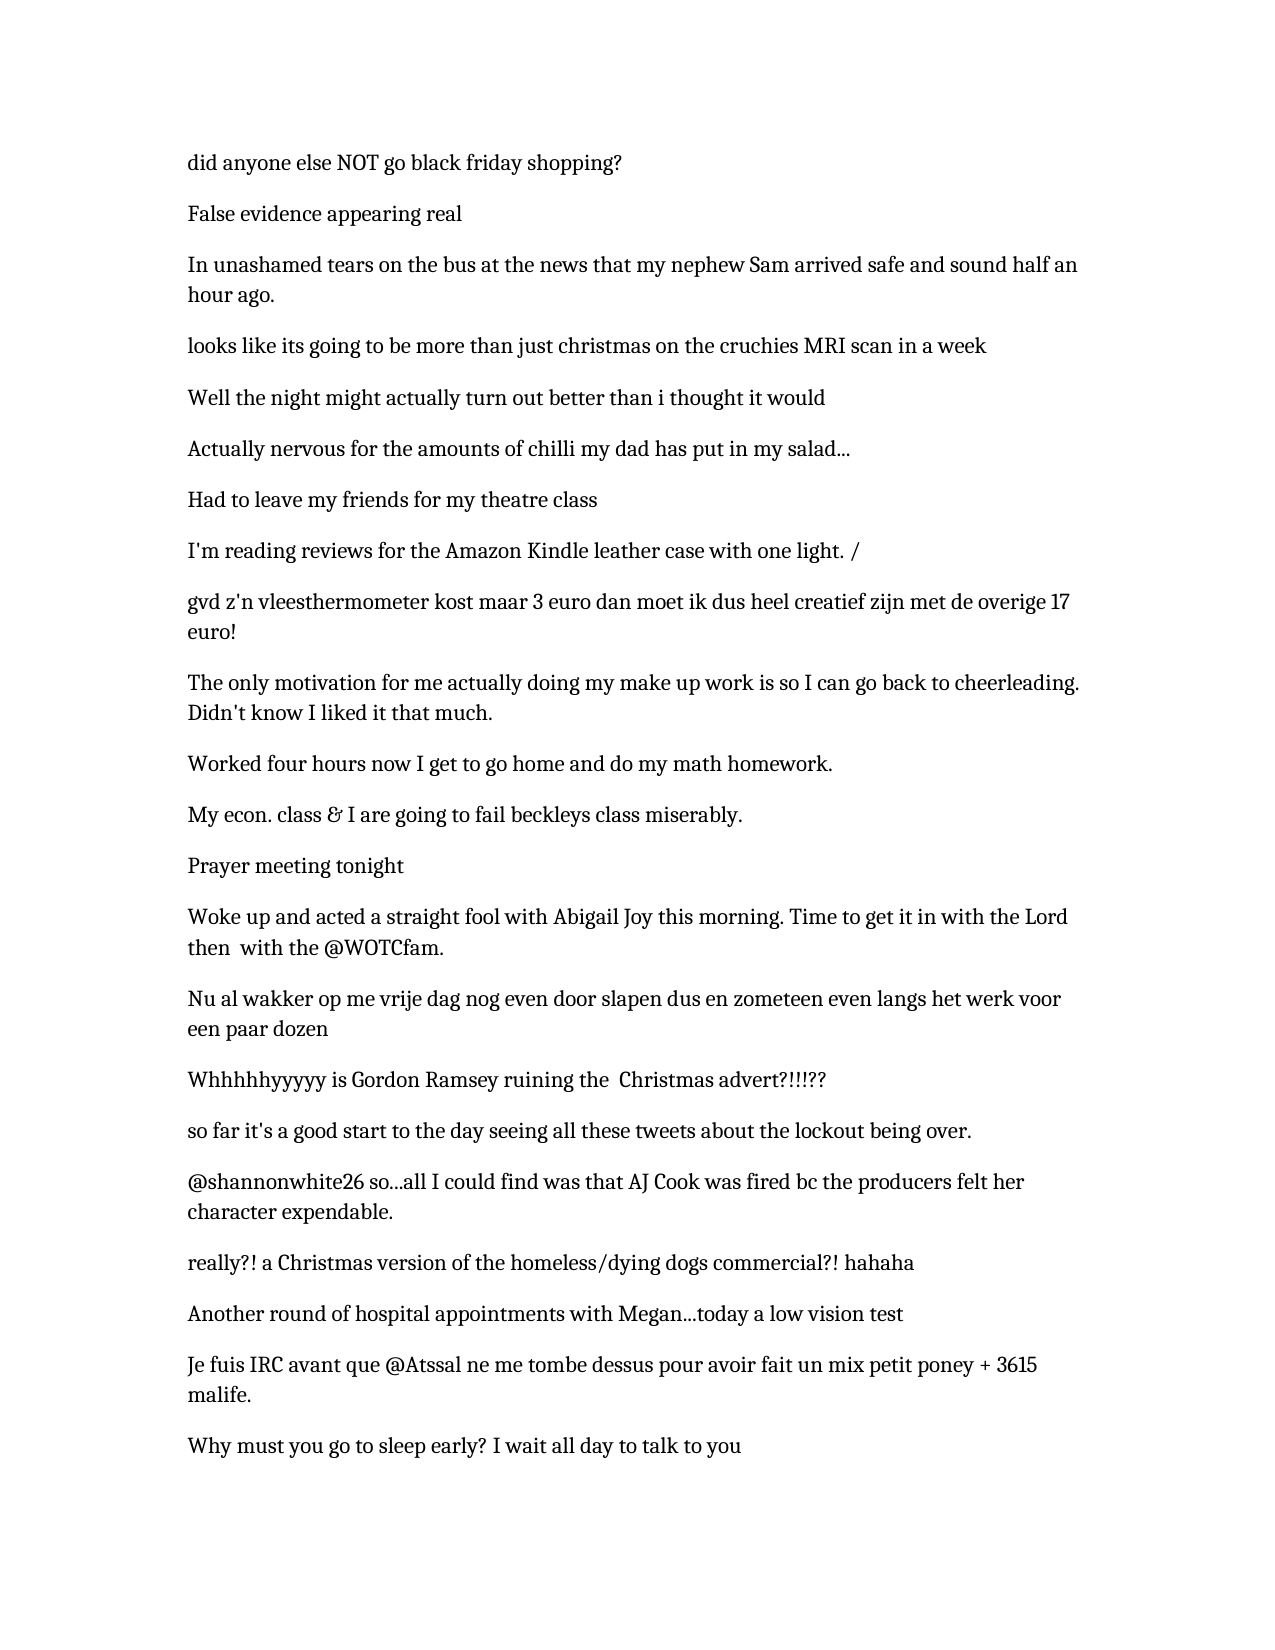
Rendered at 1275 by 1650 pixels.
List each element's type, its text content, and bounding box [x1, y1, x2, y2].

text Another round of hospital appointments with Megan...today a low vision test [187, 1301, 1087, 1327]
text so far it's a good start to the day seeing all these tweets about the lockout being over. [187, 1118, 1087, 1144]
text I'm reading reviews for the Amazon Kindle leather case with one light. / [187, 537, 1087, 564]
text False evidence appearing real [187, 201, 1087, 227]
text did anyone else NOT go black friday shopping? [187, 150, 1087, 176]
text The only motivation for me actually doing my make up work is so I can go back to cheerleading. Didn't know I liked it that much. [187, 670, 1087, 726]
text really?! a Christmas version of the homeless/dying dogs commercial?! hahaha [187, 1250, 1087, 1276]
text In unashamed tears on the bus at the news that my nephew Sam arrived safe and sound half an hour ago. [187, 252, 1087, 309]
text Je fuis IRC avant que @Atssal ne me tombe dessus pour avoir fait un mix petit poney + 3615 malife. [187, 1352, 1087, 1409]
text Worked four hours now I get to go home and do my math homework. [187, 751, 1087, 777]
text Whhhhhyyyyy is Gordon Ramsey ruining the Christmas advert?!!!?? [187, 1067, 1087, 1093]
text @shannonwhite26 so...all I could find was that AJ Cook was fired bc the producers felt her character expendable. [187, 1169, 1087, 1225]
text gvd z'n vleesthermometer kost maar 3 euro dan moet ik dus heel creatief zijn met de overige 17 euro! [187, 588, 1087, 645]
text Had to leave my friends for my theatre class [187, 486, 1087, 513]
text Nu al wakker op me vrije dag nog even door slapen dus en zometeen even langs het werk voor een paar dozen [187, 985, 1087, 1042]
text Why must you go to sleep early? I wait all day to talk to you [187, 1433, 1087, 1460]
text Actually nervous for the amounts of chilli my dad has put in my salad... [187, 435, 1087, 462]
text Well the night might actually turn out better than i thought it would [187, 384, 1087, 411]
text looks like its going to be more than just christmas on the cruchies MRI scan in a week [187, 333, 1087, 360]
text Woke up and acted a straight fool with Abigail Joy this morning. Time to get it in with the Lord then with the @WOTCfam. [187, 904, 1087, 961]
text Prayer meeting tonight [187, 853, 1087, 879]
text My econ. class & I are going to fail beckleys class miserably. [187, 802, 1087, 828]
